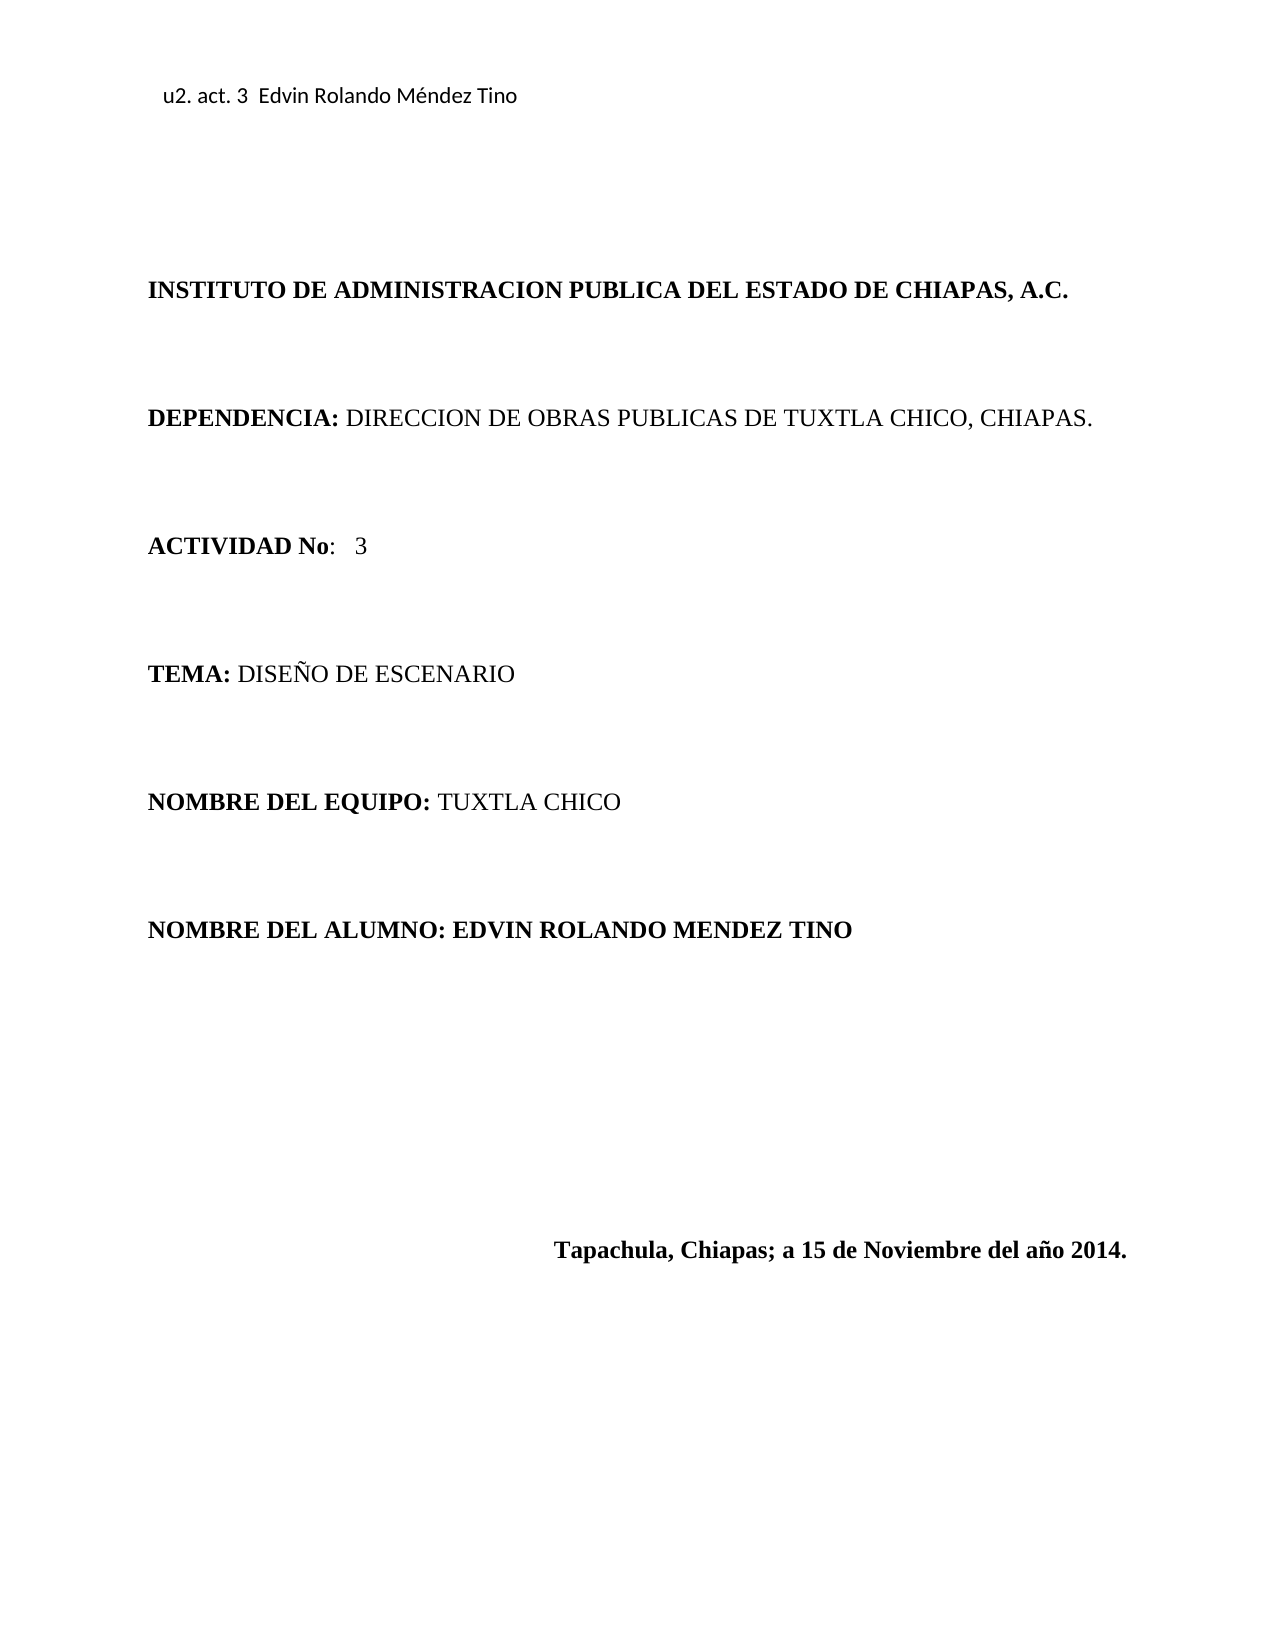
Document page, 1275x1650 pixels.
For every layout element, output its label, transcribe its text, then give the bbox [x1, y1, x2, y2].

text DEPENDENCIA: DIRECCION DE OBRAS PUBLICAS DE TUXTLA CHICO, CHIAPAS. [148, 403, 1127, 432]
text TEMA: DISEÑO DE ESCENARIO [148, 659, 1127, 688]
text NOMBRE DEL ALUMNO: EDVIN ROLANDO MENDEZ TINO [148, 915, 1127, 944]
text ACTIVIDAD No: 3 [148, 531, 1127, 560]
text NOMBRE DEL EQUIPO: TUXTLA CHICO [148, 787, 1127, 816]
text Tapachula, Chiapas; a 15 de Noviembre del año 2014. [148, 1235, 1127, 1264]
text INSTITUTO DE ADMINISTRACION PUBLICA DEL ESTADO DE CHIAPAS, A.C. [148, 276, 1127, 304]
